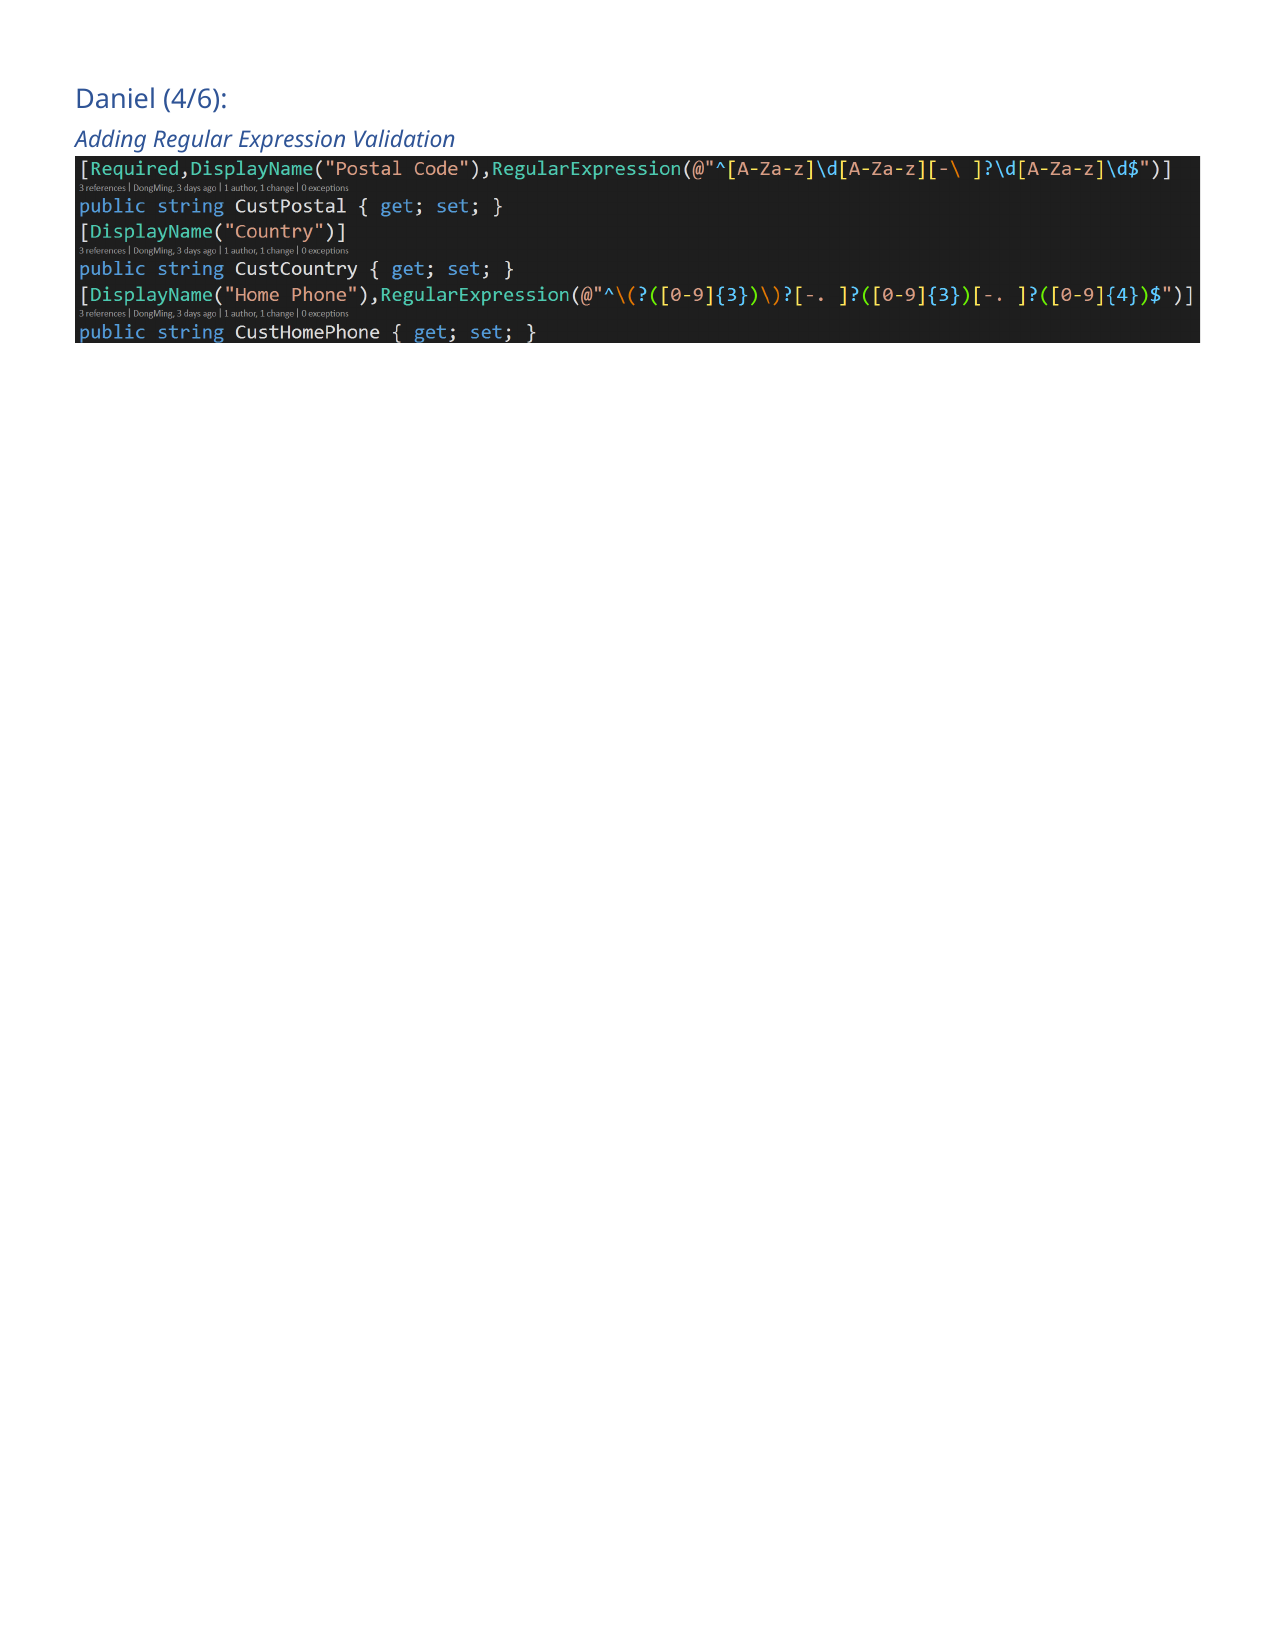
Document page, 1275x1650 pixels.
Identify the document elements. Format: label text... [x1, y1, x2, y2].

subtitle Adding Regular Expression Validation [75, 123, 1200, 154]
picture [75, 156, 1200, 343]
subtitle Daniel (4/6): [75, 79, 1200, 116]
